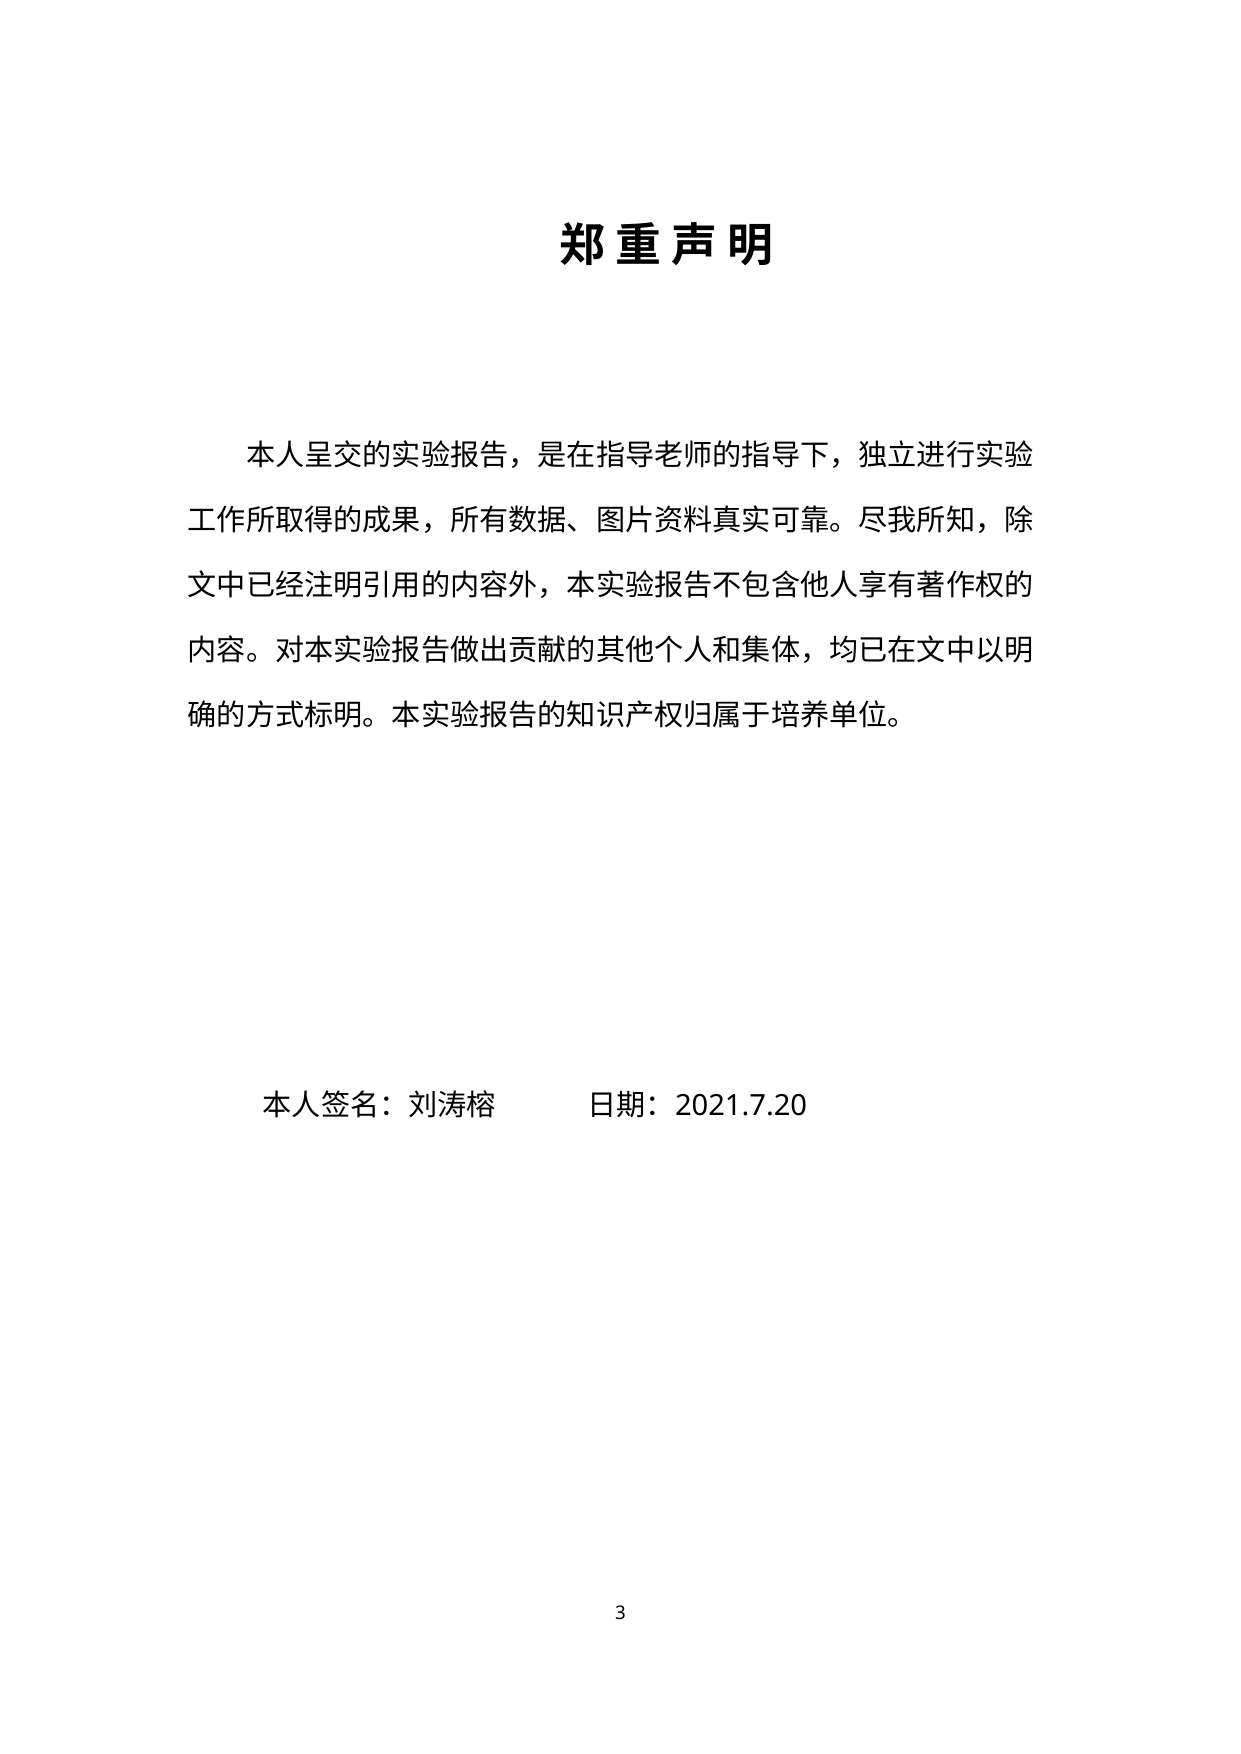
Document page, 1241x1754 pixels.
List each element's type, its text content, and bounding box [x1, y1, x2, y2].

text 本人签名：刘涛榕 日期：2021.7.20 [187, 1070, 1053, 1135]
text 郑 重 声 明 [187, 192, 1053, 290]
text 本人呈交的实验报告，是在指导老师的指导下，独立进行实验工作所取得的成果，所有数据、图片资料真实可靠。尽我所知，除文中已经注明引用的内容外，本实验报告不包含他人享有著作权的内容。对本实验报告做出贡献的其他个人和集体，均已在文中以明确的方式标明。本实验报告的知识产权归属于培养单位。 [187, 420, 1053, 745]
